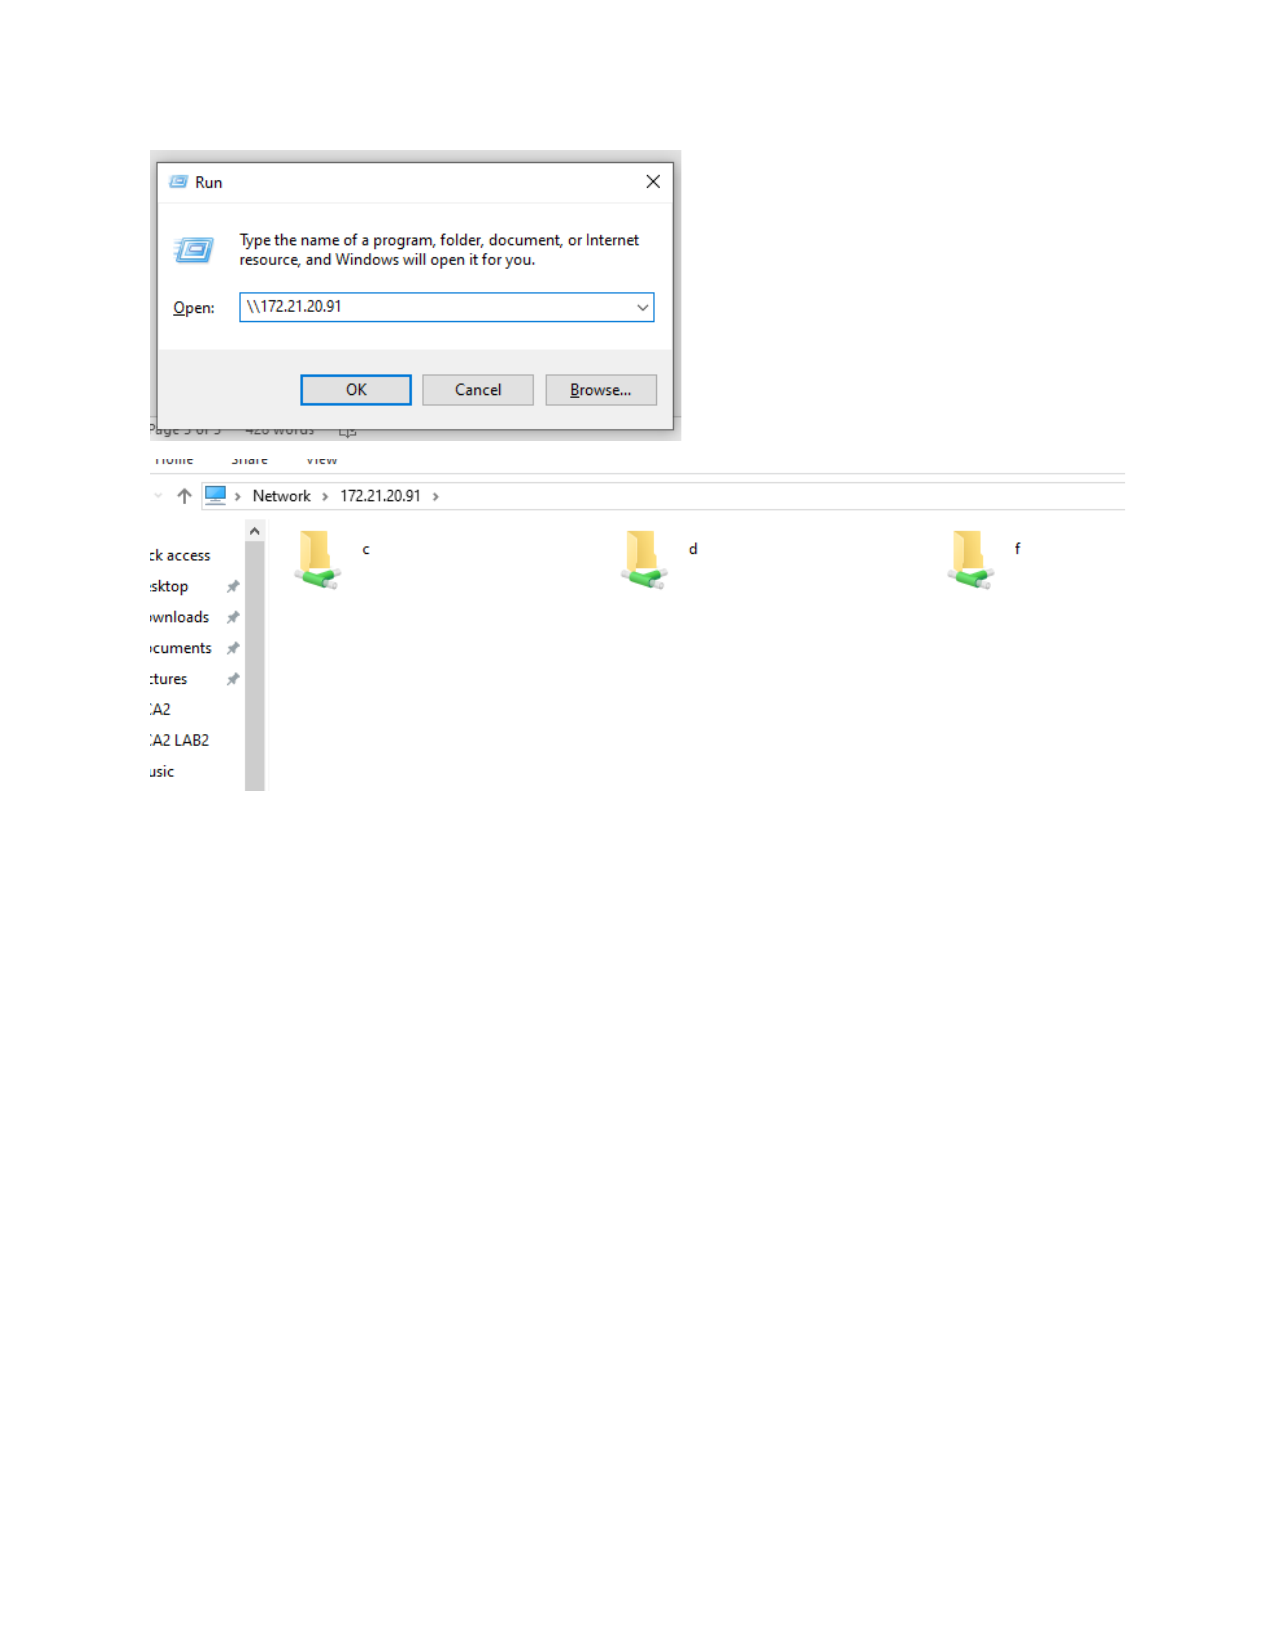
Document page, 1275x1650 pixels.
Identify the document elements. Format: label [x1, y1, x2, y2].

picture [150, 459, 1125, 791]
picture [150, 150, 682, 441]
